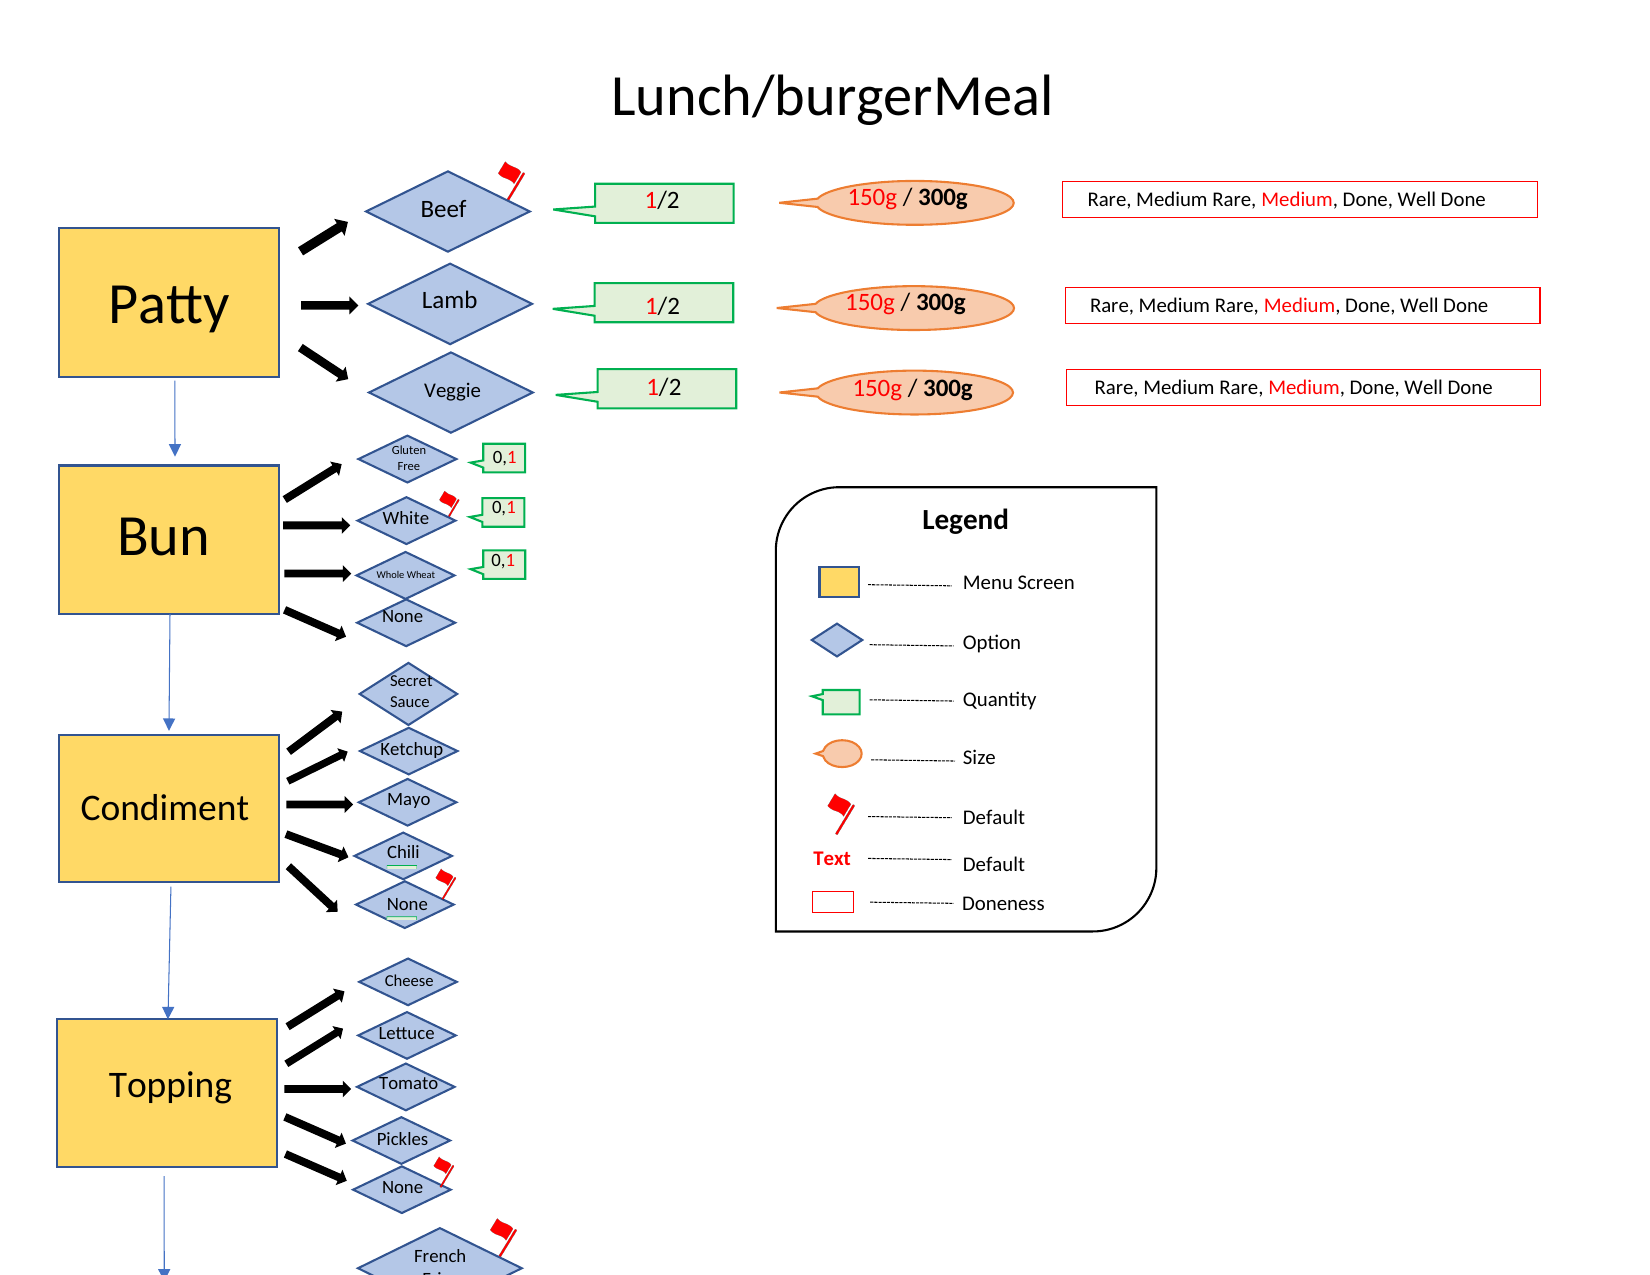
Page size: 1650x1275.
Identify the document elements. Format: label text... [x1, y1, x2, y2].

picture [473, 1212, 525, 1259]
text Lunch/burgerMeal [59, 59, 1606, 130]
picture [420, 1152, 460, 1192]
picture [429, 486, 465, 518]
picture [422, 864, 462, 904]
picture [809, 787, 863, 841]
picture [482, 155, 533, 203]
